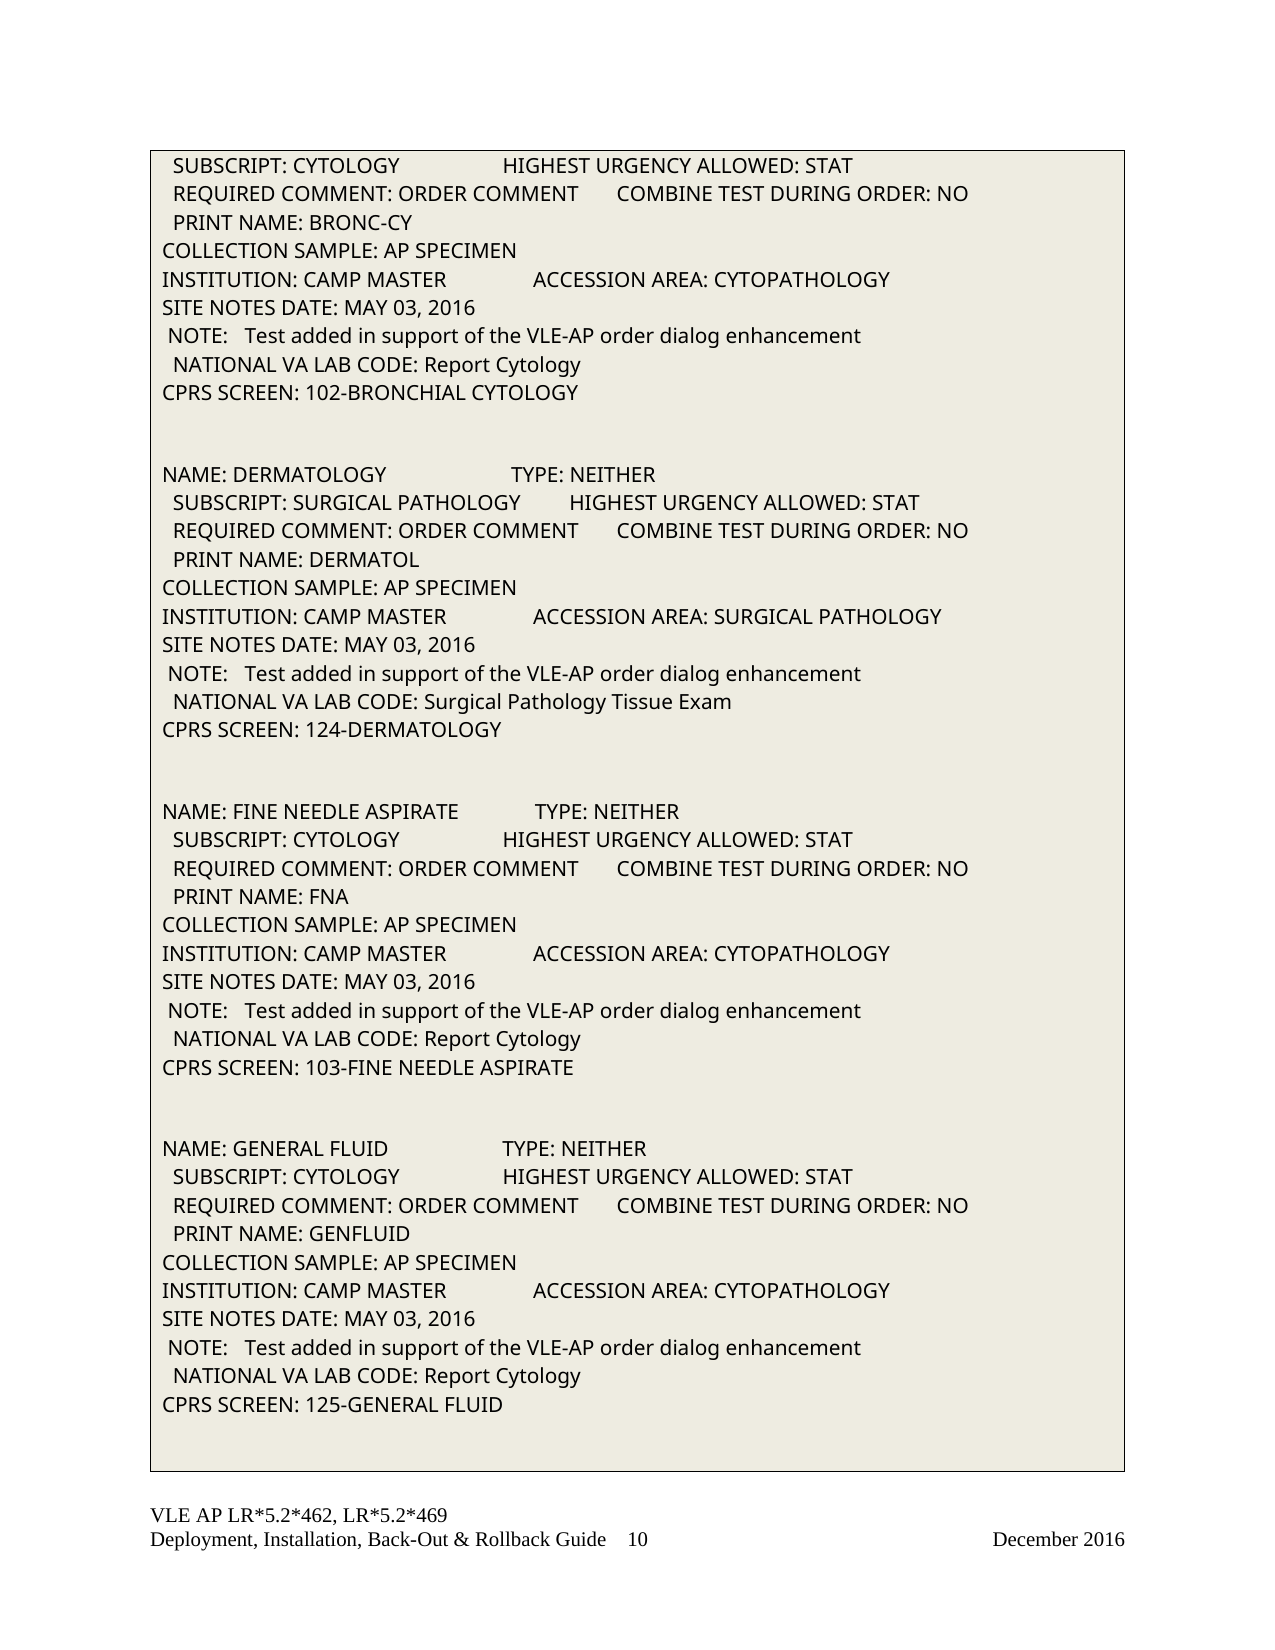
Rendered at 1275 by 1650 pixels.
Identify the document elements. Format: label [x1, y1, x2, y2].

table_header [151, 151, 1124, 1471]
